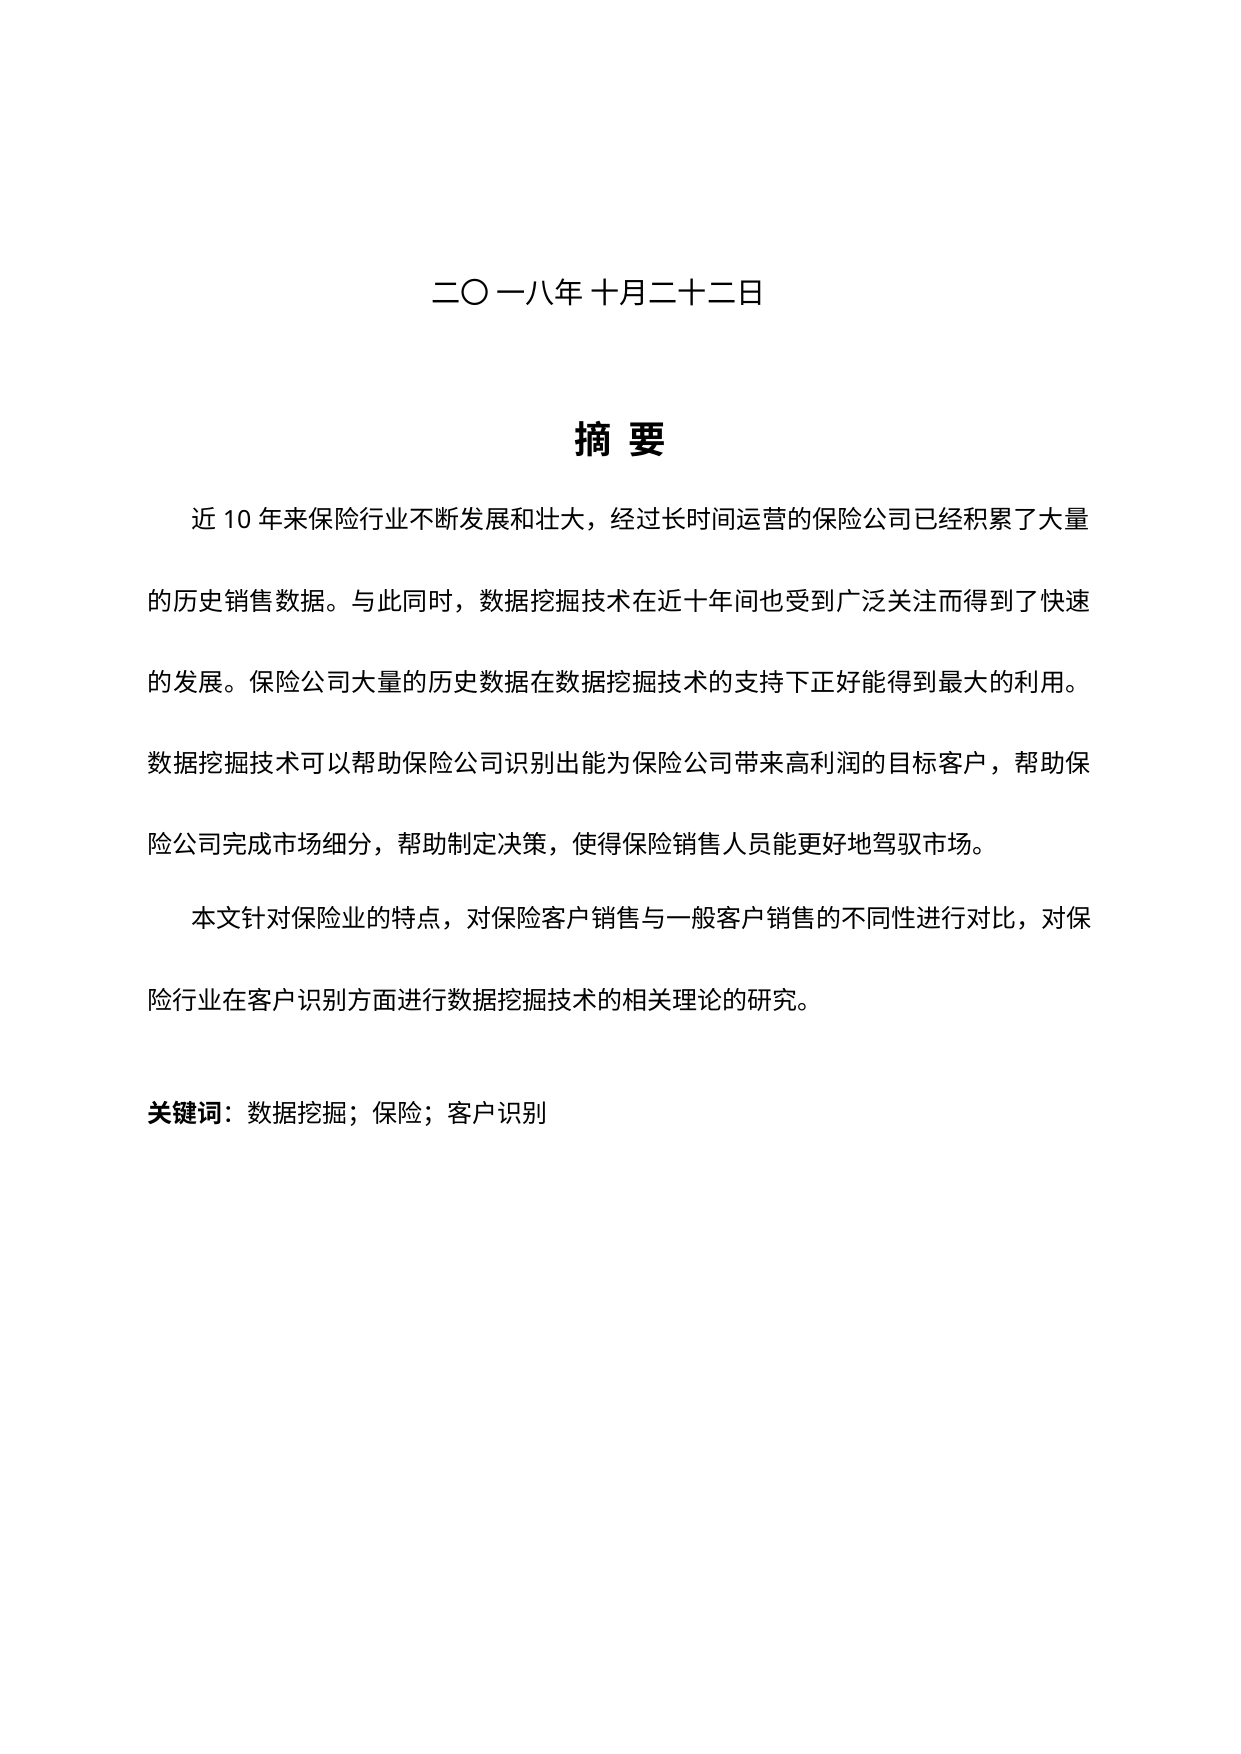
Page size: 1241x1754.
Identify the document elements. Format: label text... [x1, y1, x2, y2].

text 二〇 一八年 十月二十二日 [148, 258, 1049, 323]
text 近 10 年来保险行业不断发展和壮大，经过长时间运营的保险公司已经积累了大量的历史销售数据。与此同时，数据挖掘技术在近十年间也受到广泛关注而得到了快速的发展。保险公司大量的历史数据在数据挖掘技术的支持下正好能得到最大的利用。数据挖掘技术可以帮助保险公司识别出能为保险公司带来高利润的目标客户，帮助保险公司完成市场细分，帮助制定决策，使得保险销售人员能更好地驾驭市场。 [148, 485, 1092, 875]
text 本文针对保险业的特点，对保险客户销售与一般客户销售的不同性进行对比，对保险行业在客户识别方面进行数据挖掘技术的相关理论的研究。 [148, 884, 1092, 1031]
text 摘 要 [148, 404, 1092, 469]
text 关键词：数据挖掘；保险；客户识别 [148, 1079, 1092, 1144]
